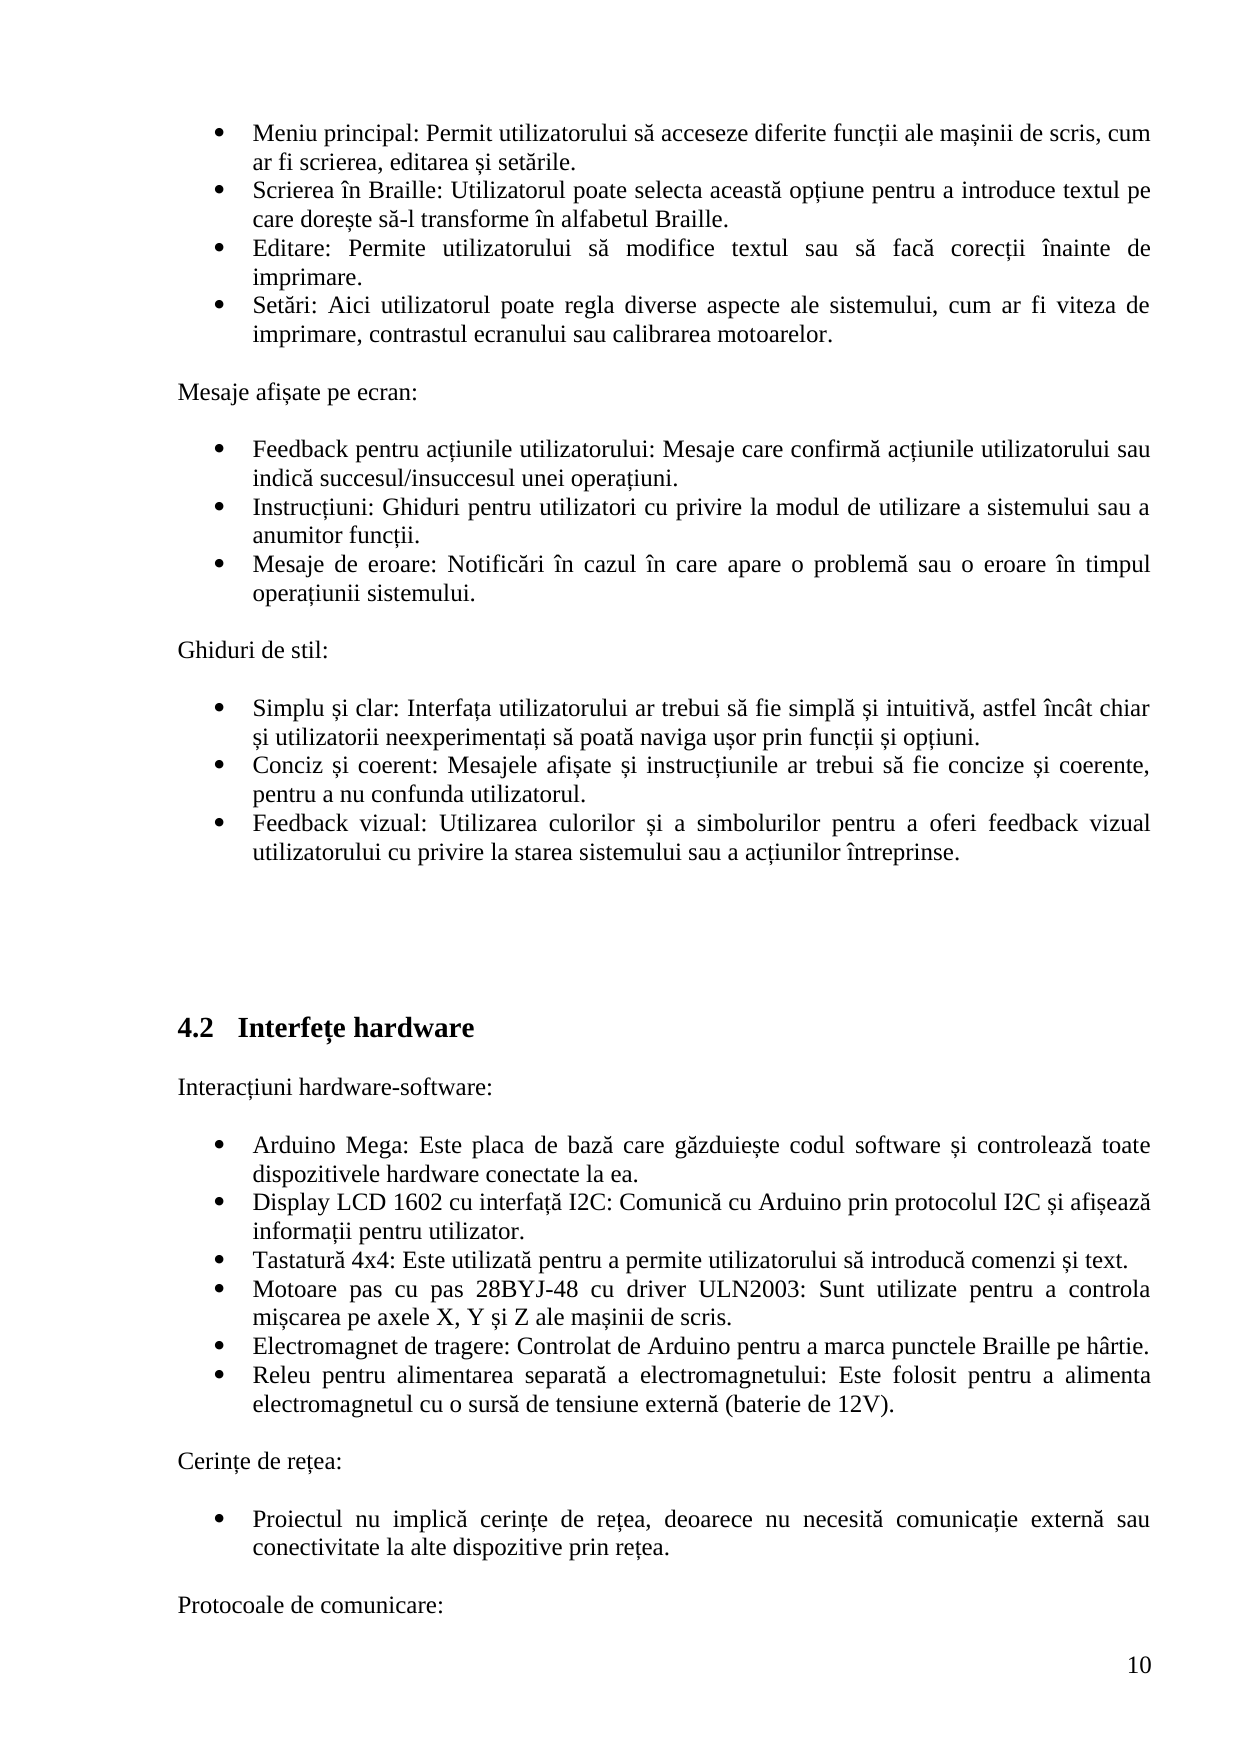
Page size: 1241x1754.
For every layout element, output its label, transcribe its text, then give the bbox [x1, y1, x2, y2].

list Arduino Mega: Este placa de bază care găzduiește codul software și controlează toate dispozitivele hardware conectate la ea. [215, 1130, 1152, 1187]
text Protocoale de comunicare: [177, 1590, 1152, 1619]
list Feedback pentru acțiunile utilizatorului: Mesaje care confirmă acțiunile utilizatorului sau indică succesul/insuccesul unei operațiuni. [215, 434, 1152, 492]
list Instrucțiuni: Ghiduri pentru utilizatori cu privire la modul de utilizare a sistemului sau a anumitor funcții. [215, 492, 1152, 549]
list Releu pentru alimentarea separată a electromagnetului: Este folosit pentru a alimenta electromagnetul cu o sursă de tensiune externă (baterie de 12V). [215, 1360, 1152, 1417]
text Mesaje afișate pe ecran: [177, 377, 1152, 406]
subtitle Interfețe hardware [177, 1010, 1152, 1043]
list Simplu și clar: Interfața utilizatorului ar trebui să fie simplă și intuitivă, astfel încât chiar și utilizatorii neexperimentați să poată naviga ușor prin funcții și opțiuni. [215, 693, 1152, 751]
text Ghiduri de stil: [177, 636, 1152, 664]
list Conciz și coerent: Mesajele afișate și instrucțiunile ar trebui să fie concize și coerente, pentru a nu confunda utilizatorul. [215, 751, 1152, 808]
list Display LCD 1602 cu interfață I2C: Comunică cu Arduino prin protocolul I2C și afișează informații pentru utilizator. [215, 1187, 1152, 1245]
list Proiectul nu implică cerințe de rețea, deoarece nu necesită comunicație externă sau conectivitate la alte dispozitive prin rețea. [215, 1504, 1152, 1561]
list Editare: Permite utilizatorului să modifice textul sau să facă corecții înainte de imprimare. [215, 233, 1152, 291]
list Feedback vizual: Utilizarea culorilor și a simbolurilor pentru a oferi feedback vizual utilizatorului cu privire la starea sistemului sau a acțiunilor întreprinse. [215, 808, 1152, 866]
list Tastatură 4x4: Este utilizată pentru a permite utilizatorului să introducă comenzi și text. [215, 1245, 1152, 1274]
list Electromagnet de tragere: Controlat de Arduino pentru a marca punctele Braille pe hârtie. [215, 1331, 1152, 1360]
list Setări: Aici utilizatorul poate regla diverse aspecte ale sistemului, cum ar fi viteza de imprimare, contrastul ecranului sau calibrarea motoarelor. [215, 291, 1152, 348]
list Scrierea în Braille: Utilizatorul poate selecta această opțiune pentru a introduce textul pe care dorește să-l transforme în alfabetul Braille. [215, 176, 1152, 233]
text Cerințe de rețea: [177, 1446, 1152, 1475]
list Motoare pas cu pas 28BYJ-48 cu driver ULN2003: Sunt utilizate pentru a controla mișcarea pe axele X, Y și Z ale mașinii de scris. [215, 1274, 1152, 1331]
text Interacțiuni hardware-software: [177, 1072, 1152, 1101]
list Mesaje de eroare: Notificări în cazul în care apare o problemă sau o eroare în timpul operațiunii sistemului. [215, 549, 1152, 607]
list Meniu principal: Permit utilizatorului să acceseze diferite funcții ale mașinii de scris, cum ar fi scrierea, editarea și setările. [215, 118, 1152, 176]
